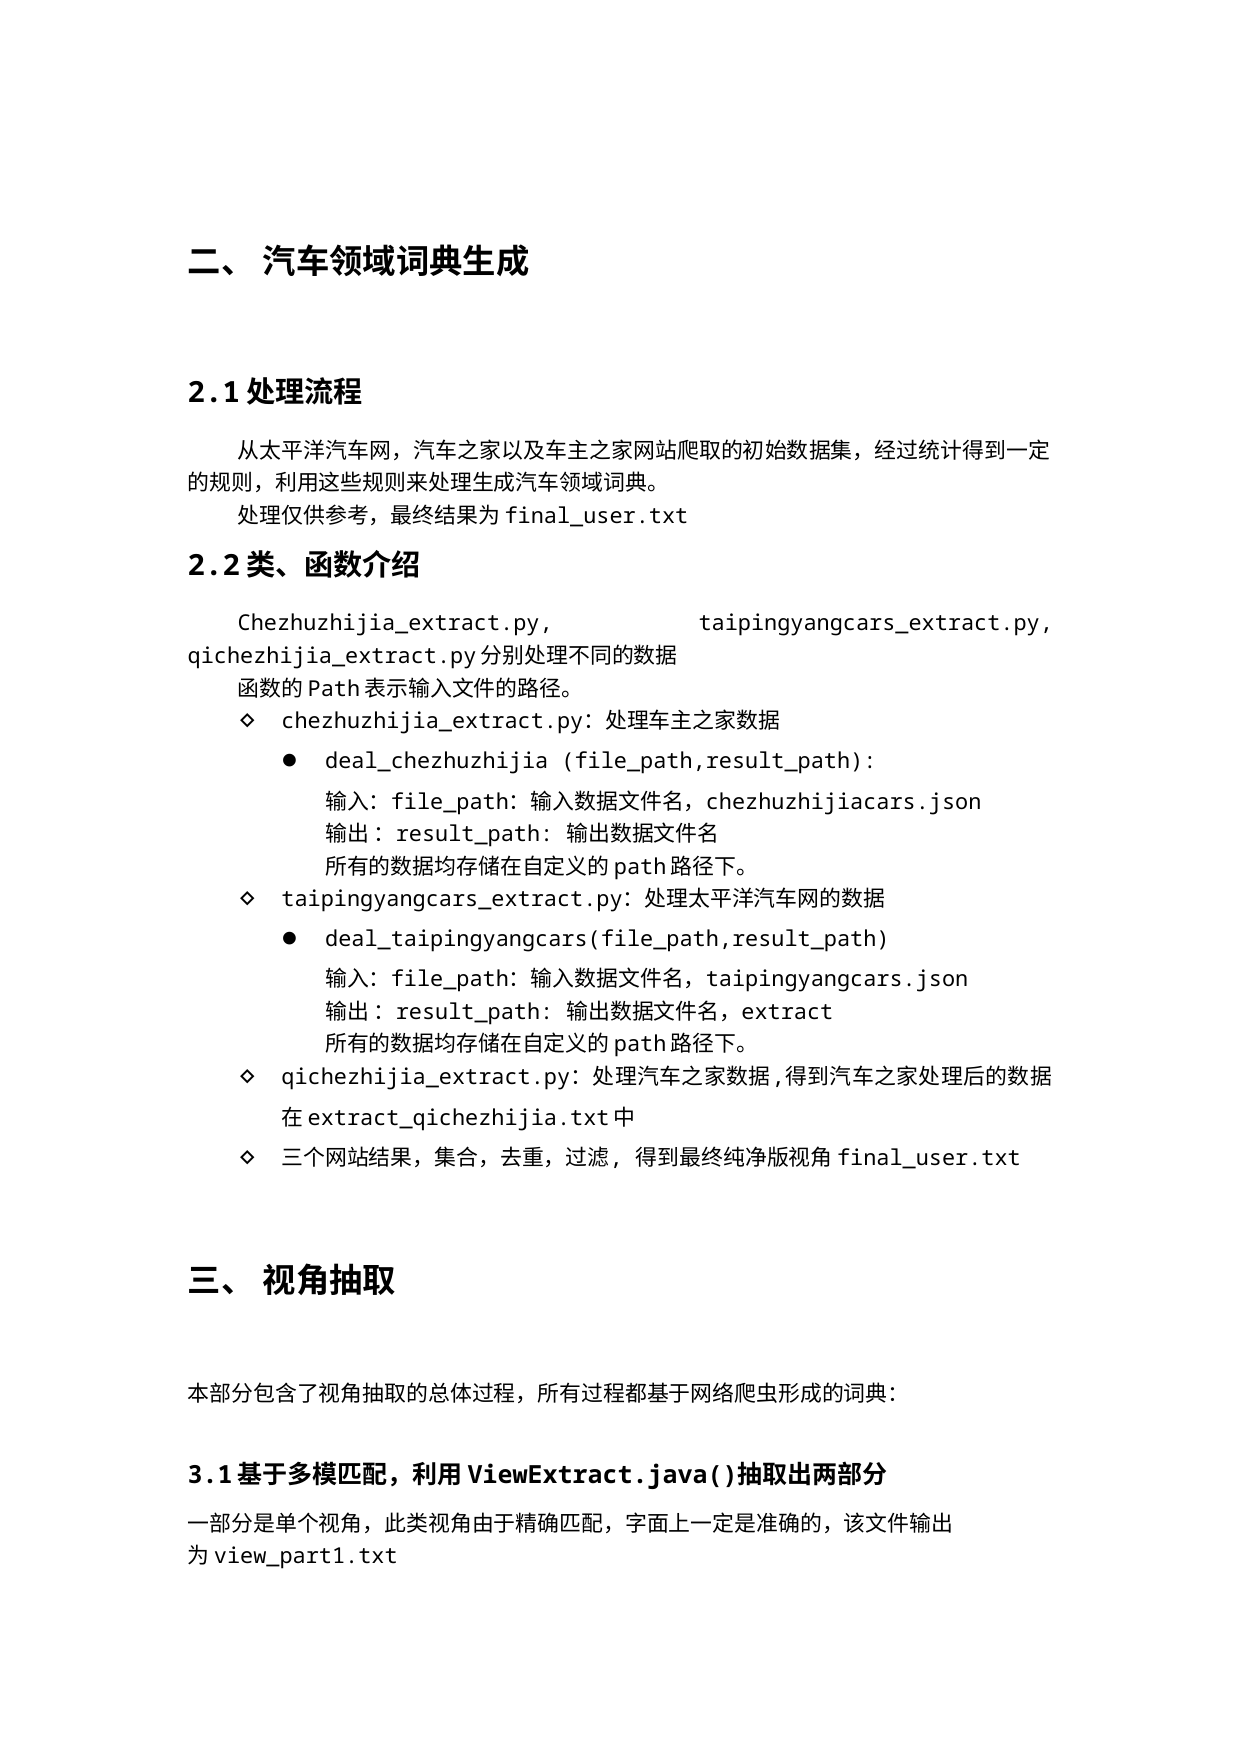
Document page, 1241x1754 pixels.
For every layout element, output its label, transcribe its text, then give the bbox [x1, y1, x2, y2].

list taipingyangcars_extract.py：处理太平洋汽车网的数据 [237, 881, 1053, 913]
list 所有的数据均存储在自定义的path路径下。 [325, 848, 1053, 881]
text 一部分是单个视角，此类视角由于精确匹配，字面上一定是准确的，该文件输出 [187, 1505, 1053, 1538]
list 输出 ：result_path: 输出数据文件名，extract [325, 994, 1053, 1026]
list 输入：file_path：输入数据文件名，chezhuzhijiacars.json [325, 783, 1053, 816]
text 函数的Path表示输入文件的路径。 [187, 671, 1053, 703]
list qichezhijia_extract.py：处理汽车之家数据,得到汽车之家处理后的数据在extract_qichezhijia.txt中 [237, 1059, 1053, 1132]
text 3.1基于多模匹配，利用ViewExtract.java()抽取出两部分 [187, 1440, 1053, 1505]
text 从太平洋汽车网，汽车之家以及车主之家网站爬取的初始数据集，经过统计得到一定的规则，利用这些规则来处理生成汽车领域词典。 [187, 432, 1053, 497]
list 输入：file_path：输入数据文件名，taipingyangcars.json [325, 961, 1053, 994]
list 三个网站结果，集合，去重，过滤, 得到最终纯净版视角final_user.txt [237, 1140, 1053, 1172]
list deal_chezhuzhijia (file_path,result_path): [281, 743, 1053, 776]
list 所有的数据均存储在自定义的path路径下。 [325, 1026, 1053, 1059]
list 汽车领域词典生成 [187, 227, 1053, 292]
list 输出 ：result_path: 输出数据文件名 [325, 816, 1053, 848]
list chezhuzhijia_extract.py：处理车主之家数据 [237, 703, 1053, 736]
list deal_taipingyangcars(file_path,result_path) [281, 921, 1053, 954]
text 2.2类、函数介绍 [187, 530, 1053, 595]
text Chezhuzhijia_extract.py, taipingyangcars_extract.py, qichezhijia_extract.py分别处理不同的数据 [187, 606, 1053, 671]
text 2.1处理流程 [187, 357, 1053, 422]
text 为view_part1.txt [187, 1538, 1053, 1570]
text 处理仅供参考，最终结果为final_user.txt [187, 497, 1053, 530]
list 视角抽取 [187, 1245, 1053, 1310]
text 本部分包含了视角抽取的总体过程，所有过程都基于网络爬虫形成的词典： [187, 1375, 1053, 1408]
